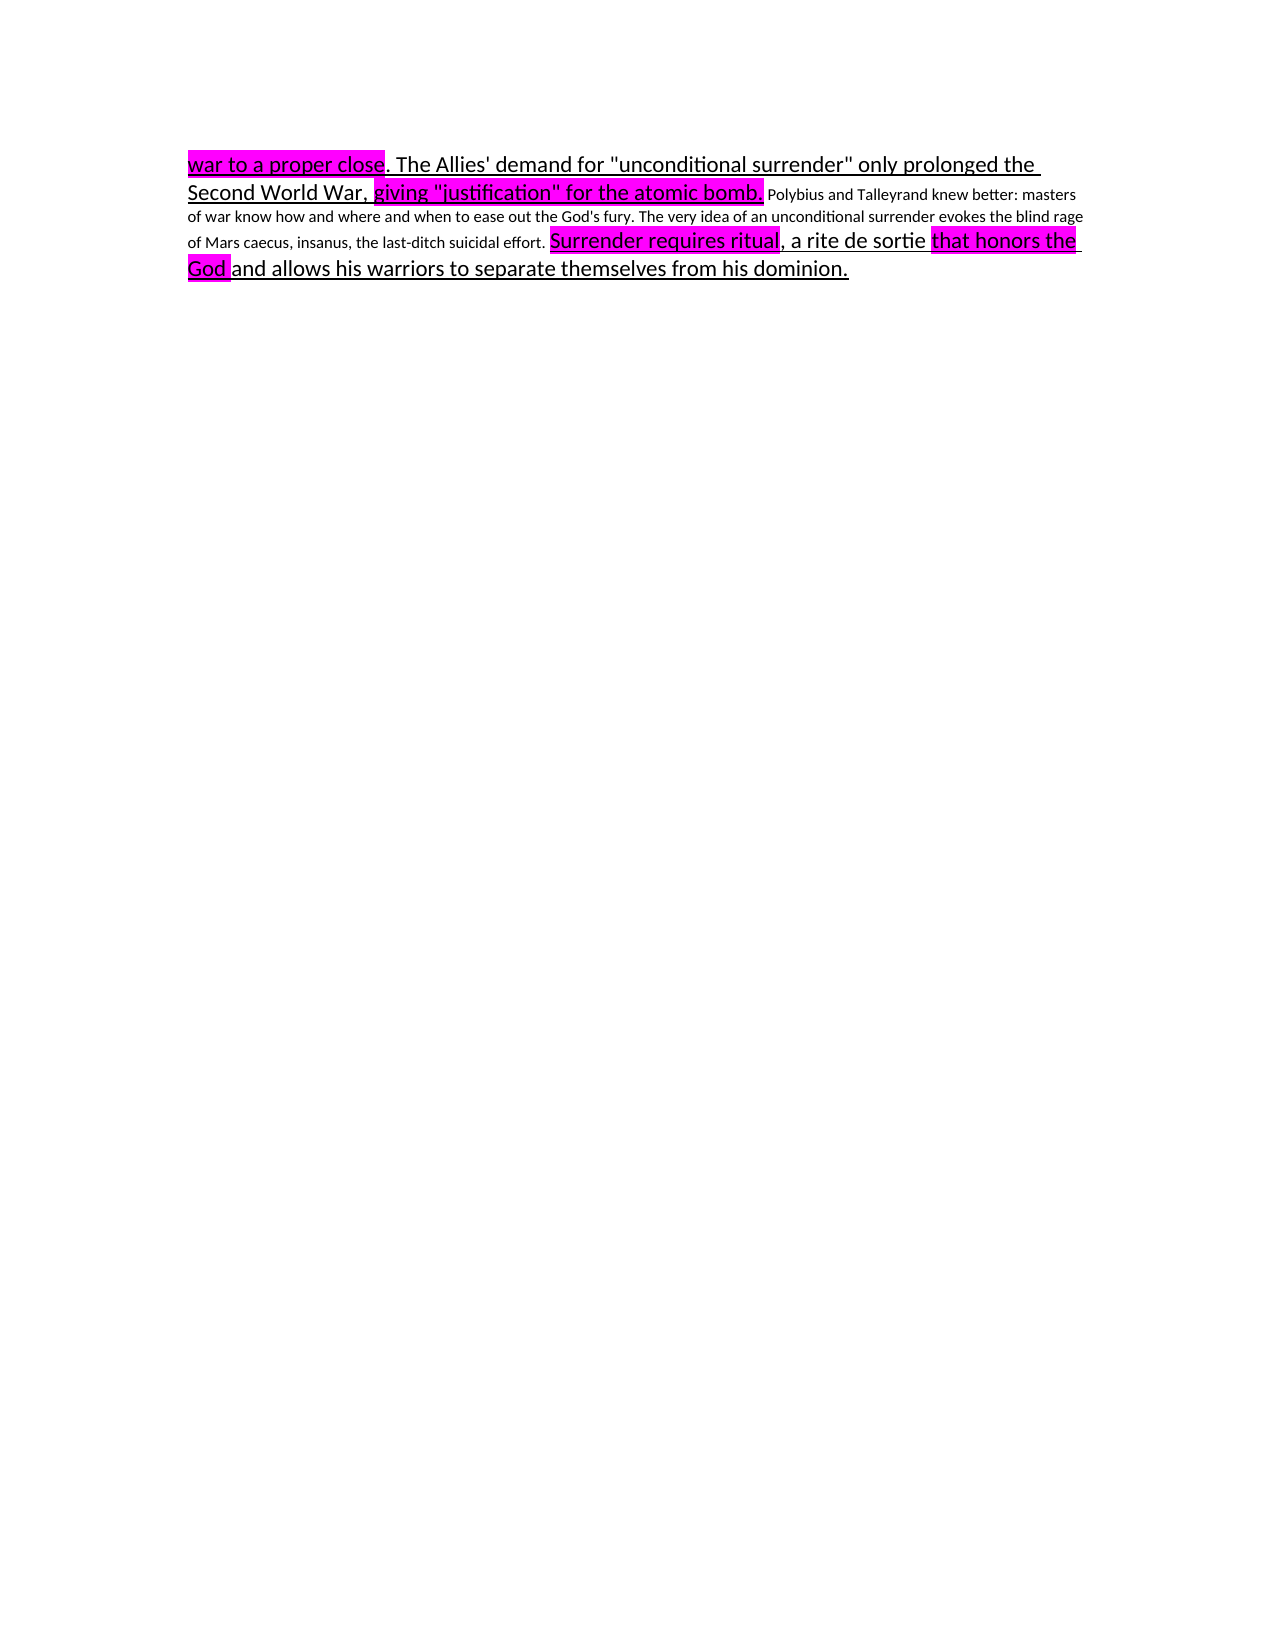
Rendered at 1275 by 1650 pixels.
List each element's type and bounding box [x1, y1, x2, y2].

text [187, 150, 1087, 282]
